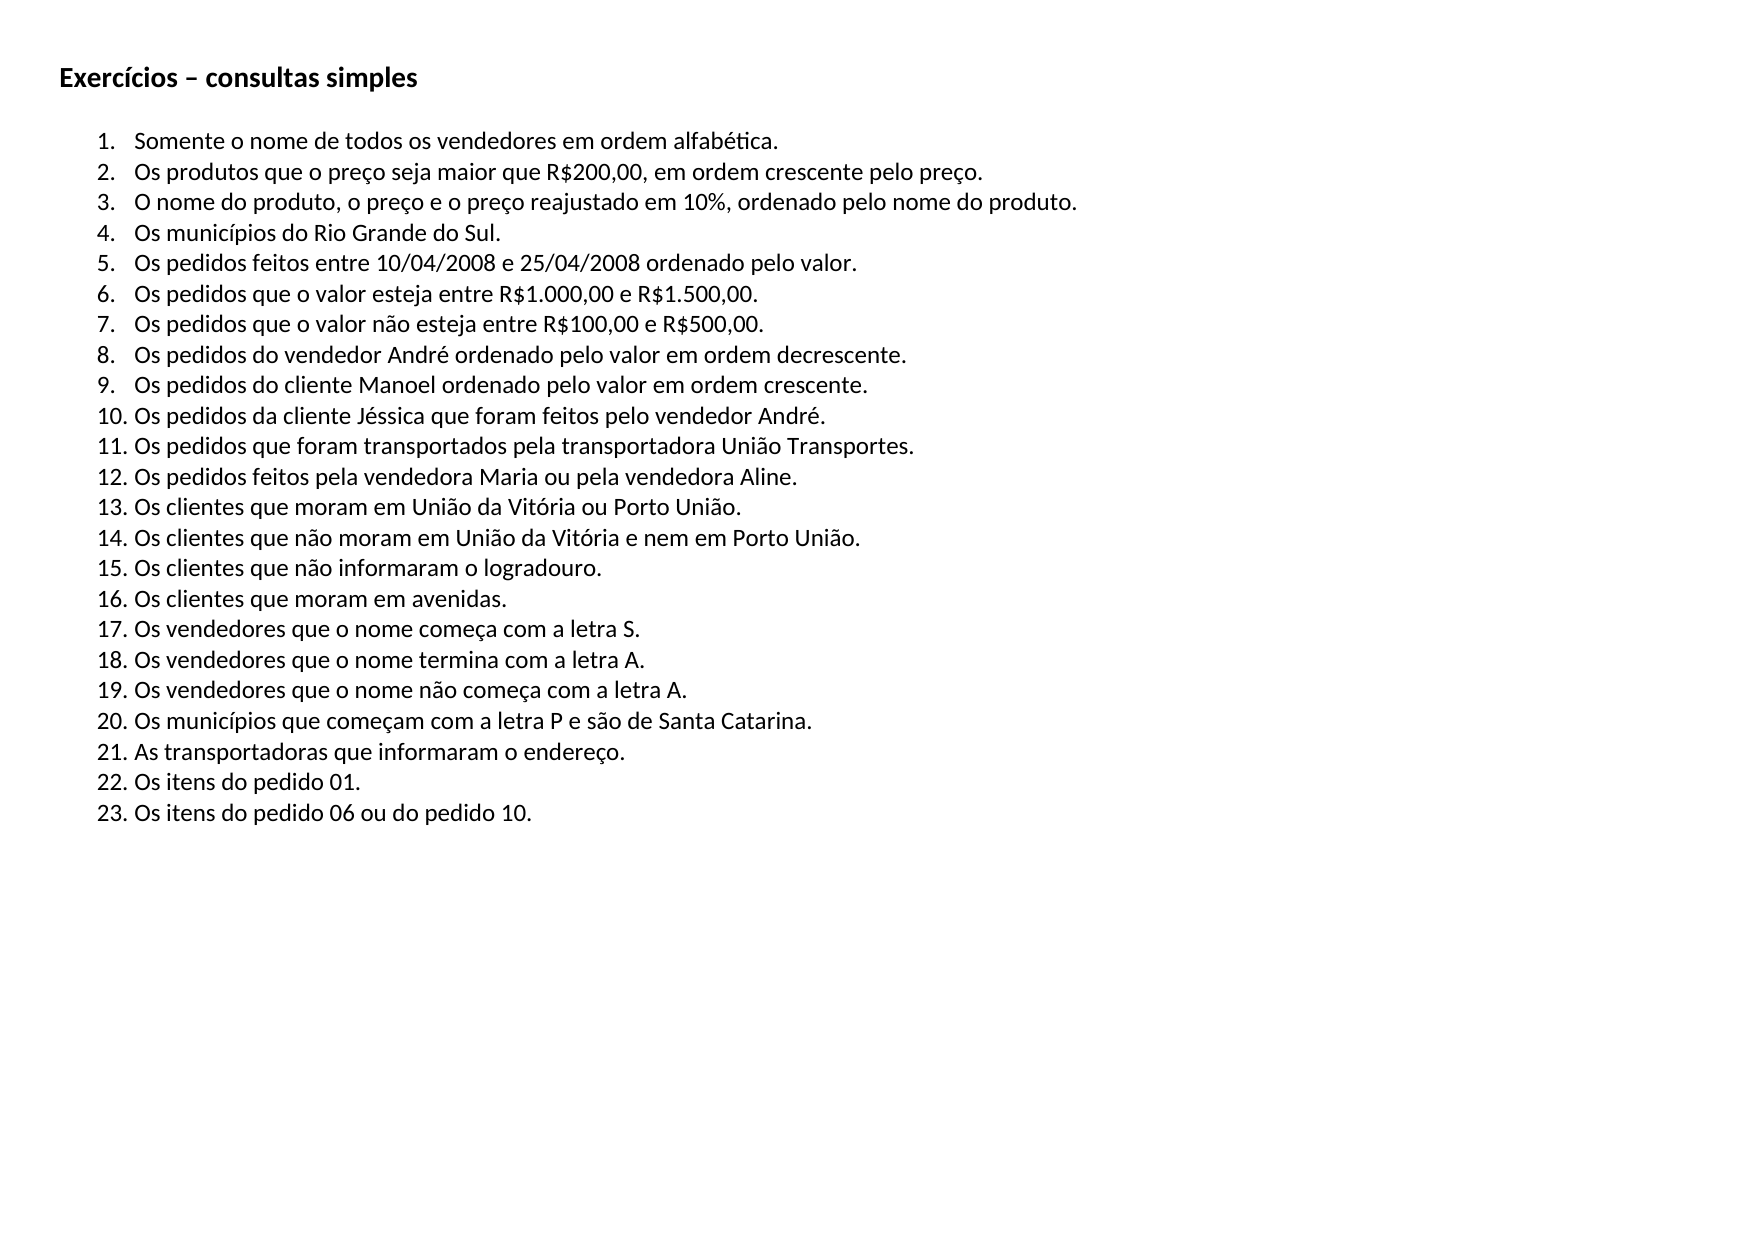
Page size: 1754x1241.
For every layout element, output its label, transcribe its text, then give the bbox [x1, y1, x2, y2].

list Os clientes que moram em União da Vitória ou Porto União. [97, 491, 1695, 522]
list Os pedidos que o valor esteja entre R$1.000,00 e R$1.500,00. [97, 278, 1695, 308]
list Os pedidos da cliente Jéssica que foram feitos pelo vendedor André. [97, 400, 1695, 430]
list Os vendedores que o nome começa com a letra S. [97, 613, 1695, 644]
text Exercícios – consultas simples [59, 59, 1695, 95]
list Os pedidos que foram transportados pela transportadora União Transportes. [97, 430, 1695, 461]
list Os vendedores que o nome termina com a letra A. [97, 644, 1695, 674]
list Os pedidos que o valor não esteja entre R$100,00 e R$500,00. [97, 308, 1695, 339]
list Os produtos que o preço seja maior que R$200,00, em ordem crescente pelo preço. [97, 156, 1695, 186]
list Os municípios que começam com a letra P e são de Santa Catarina. [97, 705, 1695, 736]
list Os clientes que não informaram o logradouro. [97, 552, 1695, 583]
list Os itens do pedido 06 ou do pedido 10. [97, 797, 1695, 827]
list Os pedidos feitos entre 10/04/2008 e 25/04/2008 ordenado pelo valor. [97, 247, 1695, 278]
list Os pedidos feitos pela vendedora Maria ou pela vendedora Aline. [97, 461, 1695, 491]
list Os pedidos do vendedor André ordenado pelo valor em ordem decrescente. [97, 339, 1695, 369]
list Os vendedores que o nome não começa com a letra A. [97, 674, 1695, 705]
list Os municípios do Rio Grande do Sul. [97, 217, 1695, 247]
list O nome do produto, o preço e o preço reajustado em 10%, ordenado pelo nome do produto. [97, 186, 1695, 217]
list Os itens do pedido 01. [97, 766, 1695, 797]
list Somente o nome de todos os vendedores em ordem alfabética. [97, 125, 1695, 156]
list As transportadoras que informaram o endereço. [97, 736, 1695, 766]
list Os pedidos do cliente Manoel ordenado pelo valor em ordem crescente. [97, 369, 1695, 400]
list Os clientes que não moram em União da Vitória e nem em Porto União. [97, 522, 1695, 552]
list Os clientes que moram em avenidas. [97, 583, 1695, 613]
